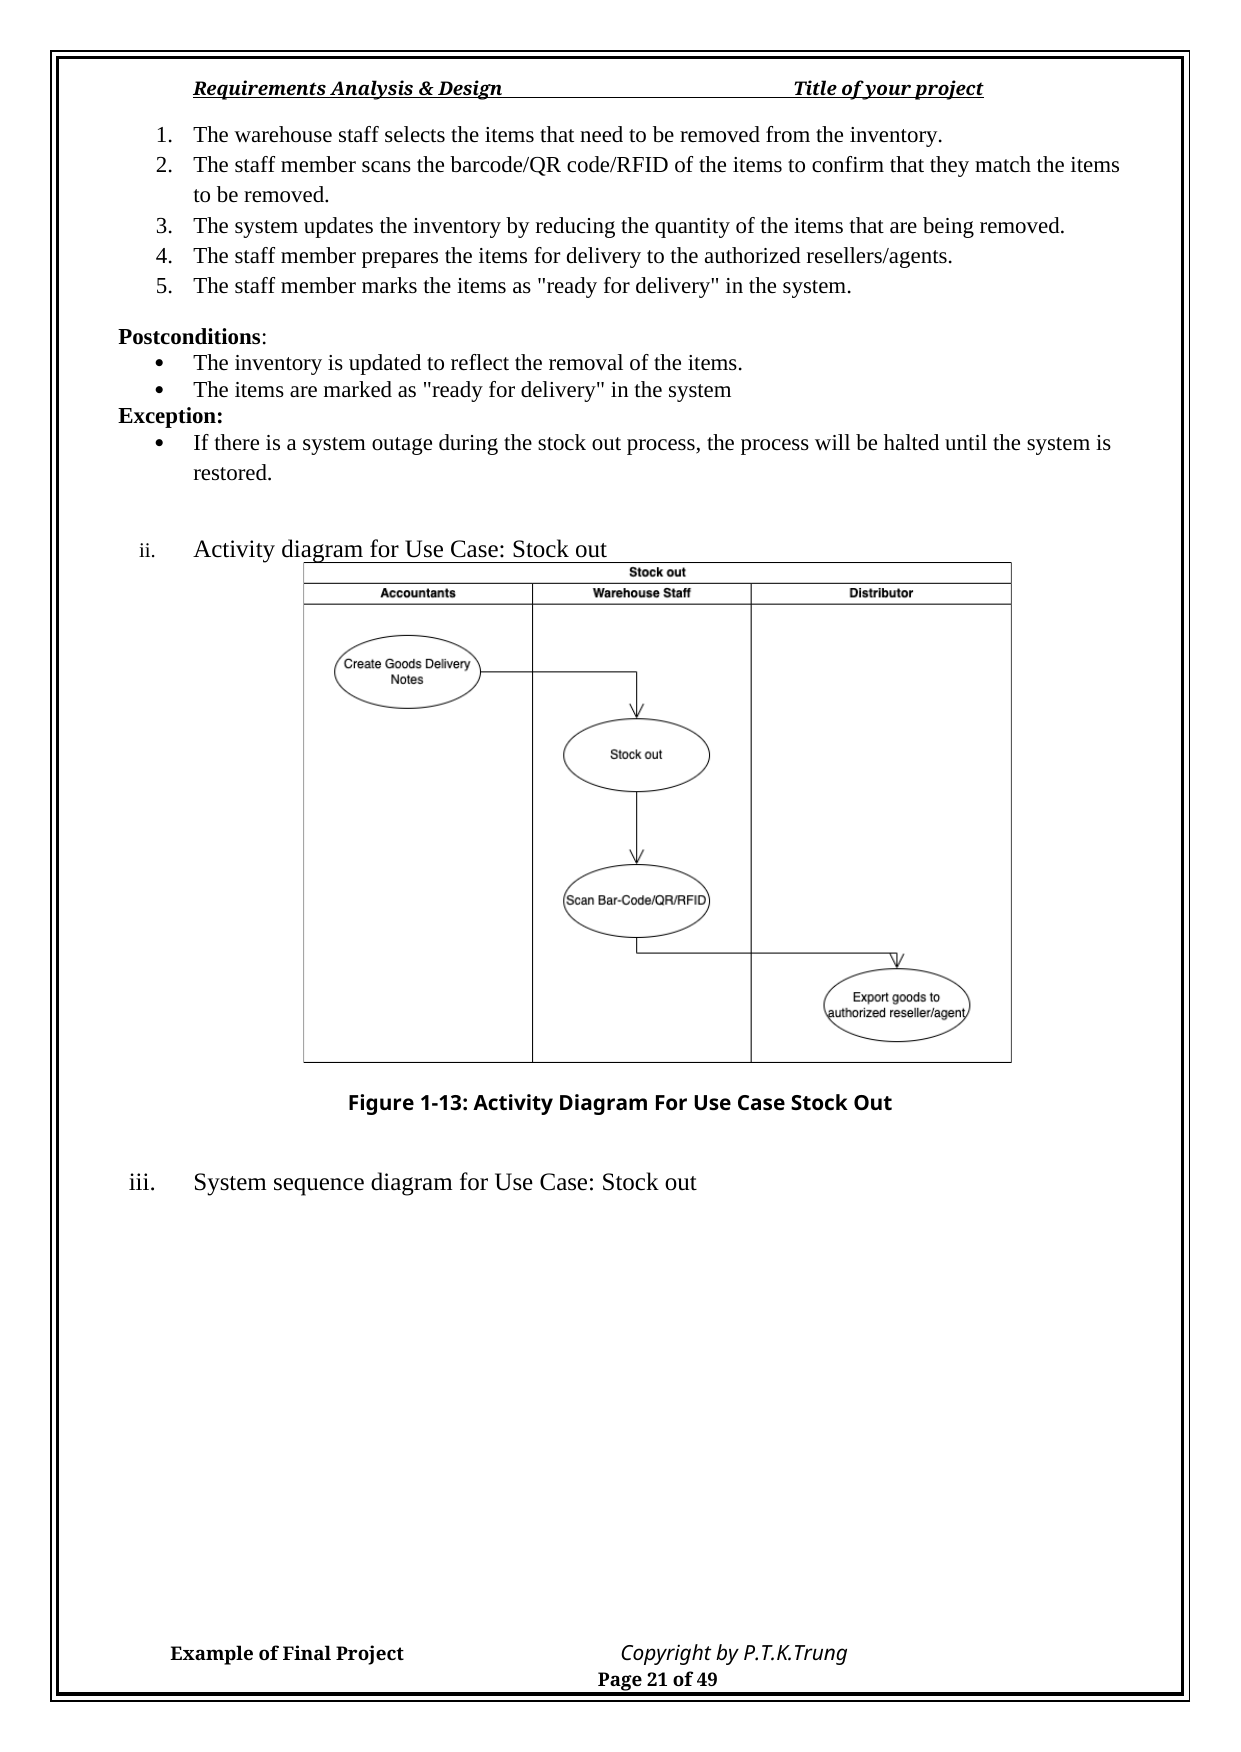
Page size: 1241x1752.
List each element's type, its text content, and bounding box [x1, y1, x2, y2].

list The staff member marks the items as "ready for delivery" in the system. [156, 272, 1122, 298]
list If there is a system outage during the stock out process, the process will be halted until the system is restored. [156, 428, 1122, 485]
list System sequence diagram for Use Case: Stock out [156, 1167, 1122, 1196]
text Exception: [118, 402, 1122, 428]
list The items are marked as "ready for delivery" in the system [156, 376, 1122, 402]
list Activity diagram for Use Case: Stock out [156, 534, 1122, 563]
list The inventory is updated to reflect the removal of the items. [156, 349, 1122, 376]
text Postconditions: [118, 323, 1122, 349]
list The staff member prepares the items for delivery to the authorized resellers/agents. [156, 242, 1122, 268]
picture [303, 562, 1012, 1063]
list The warehouse staff selects the items that need to be removed from the inventory. [156, 121, 1122, 147]
list The system updates the inventory by reducing the quantity of the items that are being removed. [156, 212, 1122, 238]
list The staff member scans the barcode/QR code/RFID of the items to confirm that they match the items to be removed. [156, 151, 1122, 208]
